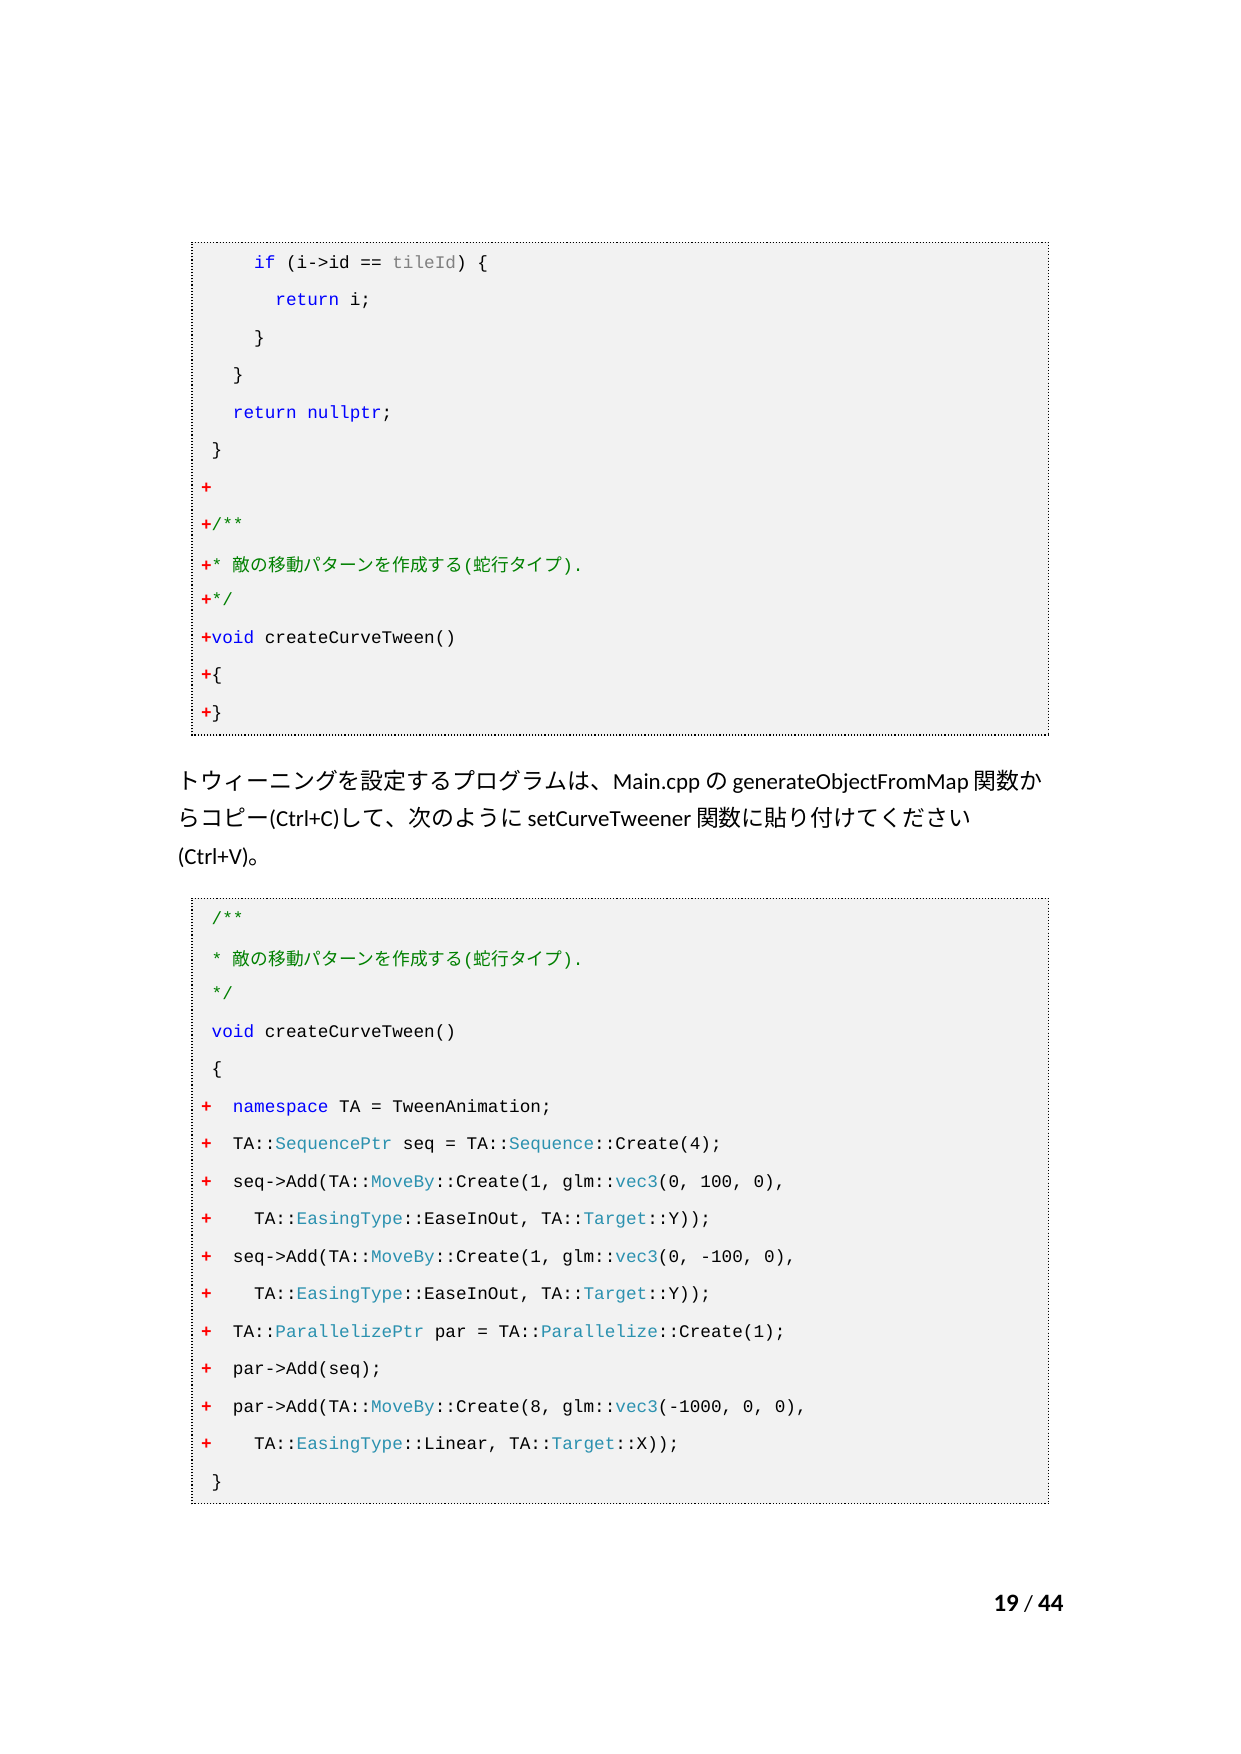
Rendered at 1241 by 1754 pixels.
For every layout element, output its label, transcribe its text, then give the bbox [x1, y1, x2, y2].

text トウィーニングを設定するプログラムは、Main.cppのgenerateObjectFromMap関数からコピー(Ctrl+C)して、次のようにsetCurveTweener関数に貼り付けてください(Ctrl+V)。 [177, 761, 1063, 873]
text /** * 敵の移動パターンを作成する(蛇行タイプ). */ void createCurveTween() { + namespace TA = TweenAnimation; + TA::SequencePtr seq = TA::Sequence::Create(4); + seq->Add(TA::MoveBy::Create(1, glm::vec3(0, 100, 0), + TA::EasingType::EaseInOut, TA::Target::Y)); + seq->Add(TA::MoveBy::Create(1, glm::vec3(0, -100, 0), + TA::EasingType::EaseInOut, TA::Target::Y)); + TA::ParallelizePtr par = TA::Parallelize::Create(1); + par->Add(seq); + par->Add(TA::MoveBy::Create(8, glm::vec3(-1000, 0, 0), + TA::EasingType::Linear, TA::Target::X)); } [191, 898, 1049, 1504]
text if (i->id == tileId) { return i; } } return nullptr; } + +/** +* 敵の移動パターンを作成する(蛇行タイプ). +*/ +void createCurveTween() +{ +} [191, 242, 1049, 736]
